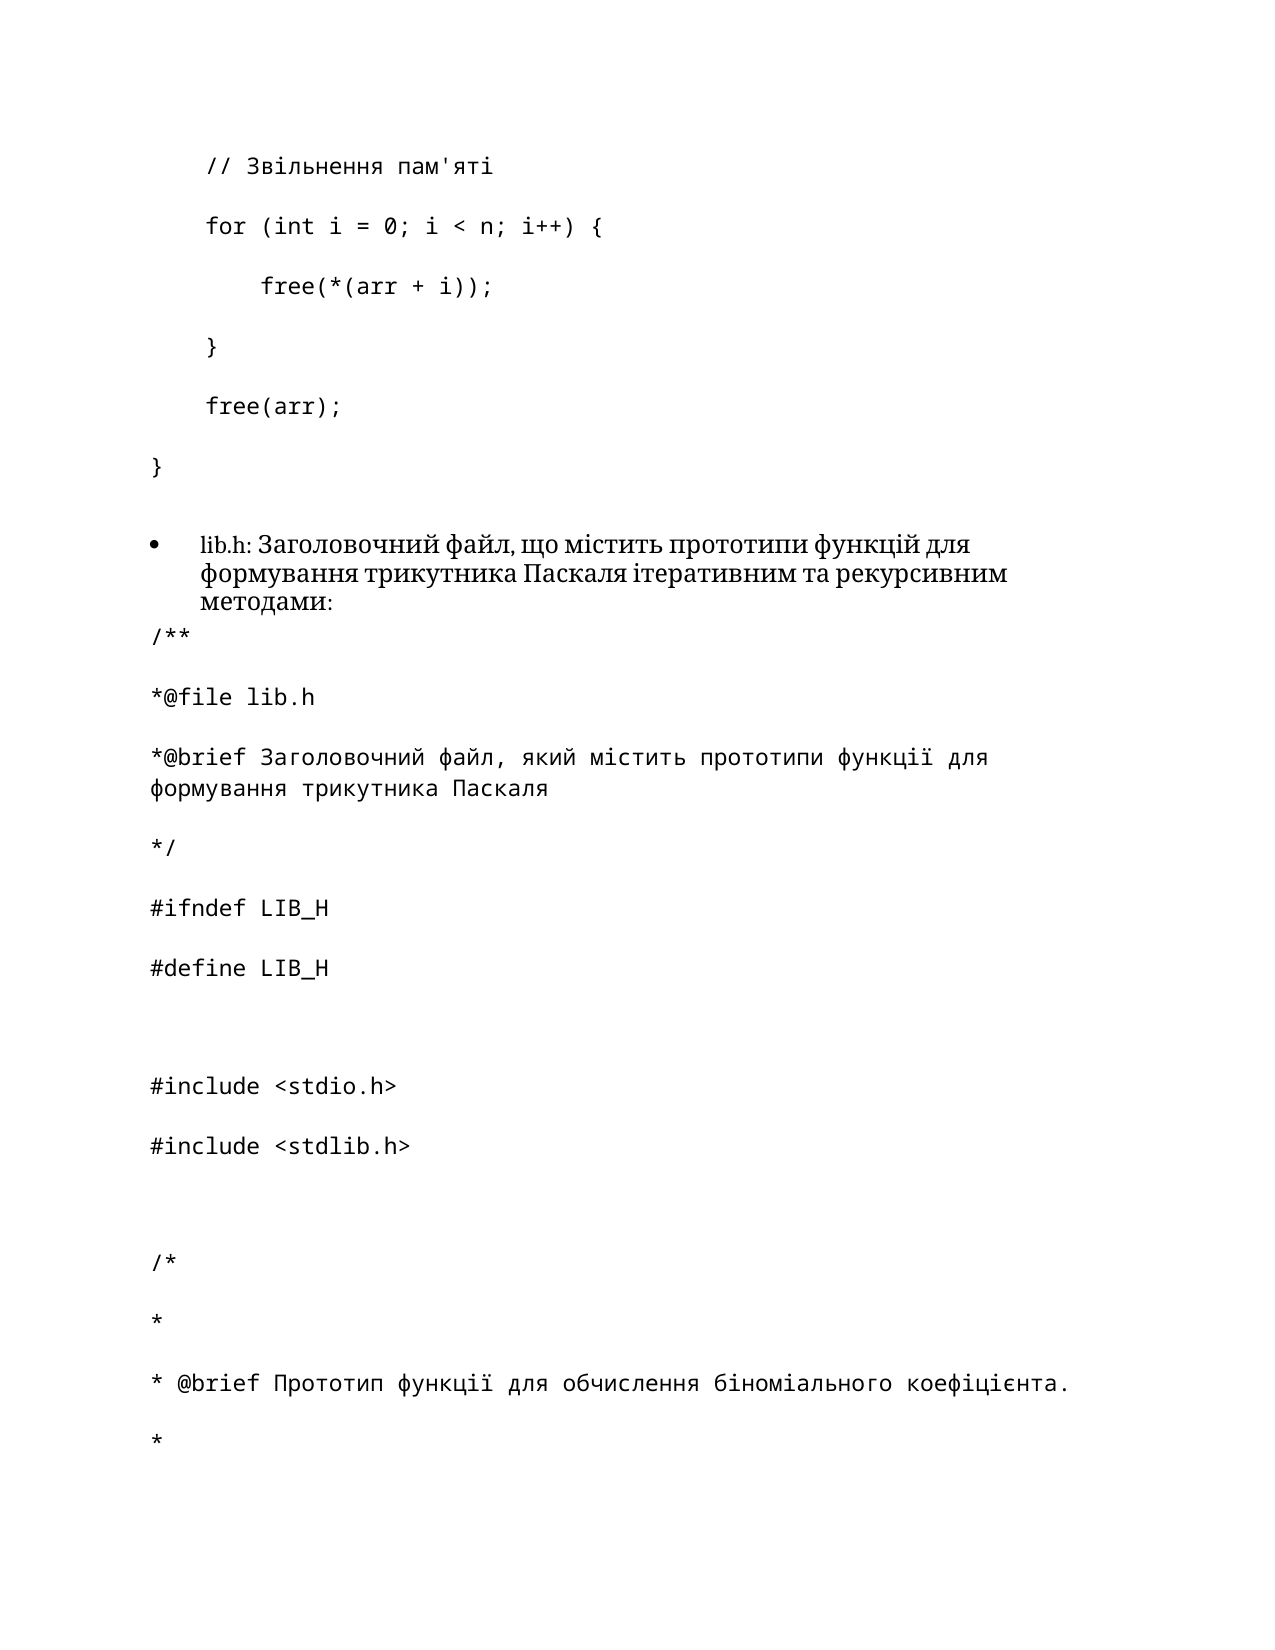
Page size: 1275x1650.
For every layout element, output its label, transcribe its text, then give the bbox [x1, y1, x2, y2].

list lib.h: Заголовочний файл, що містить прототипи функцій для формування трикутника Паскаля ітеративним та рекурсивним методами: [150, 531, 1125, 617]
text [150, 621, 1125, 1487]
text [150, 150, 1125, 510]
